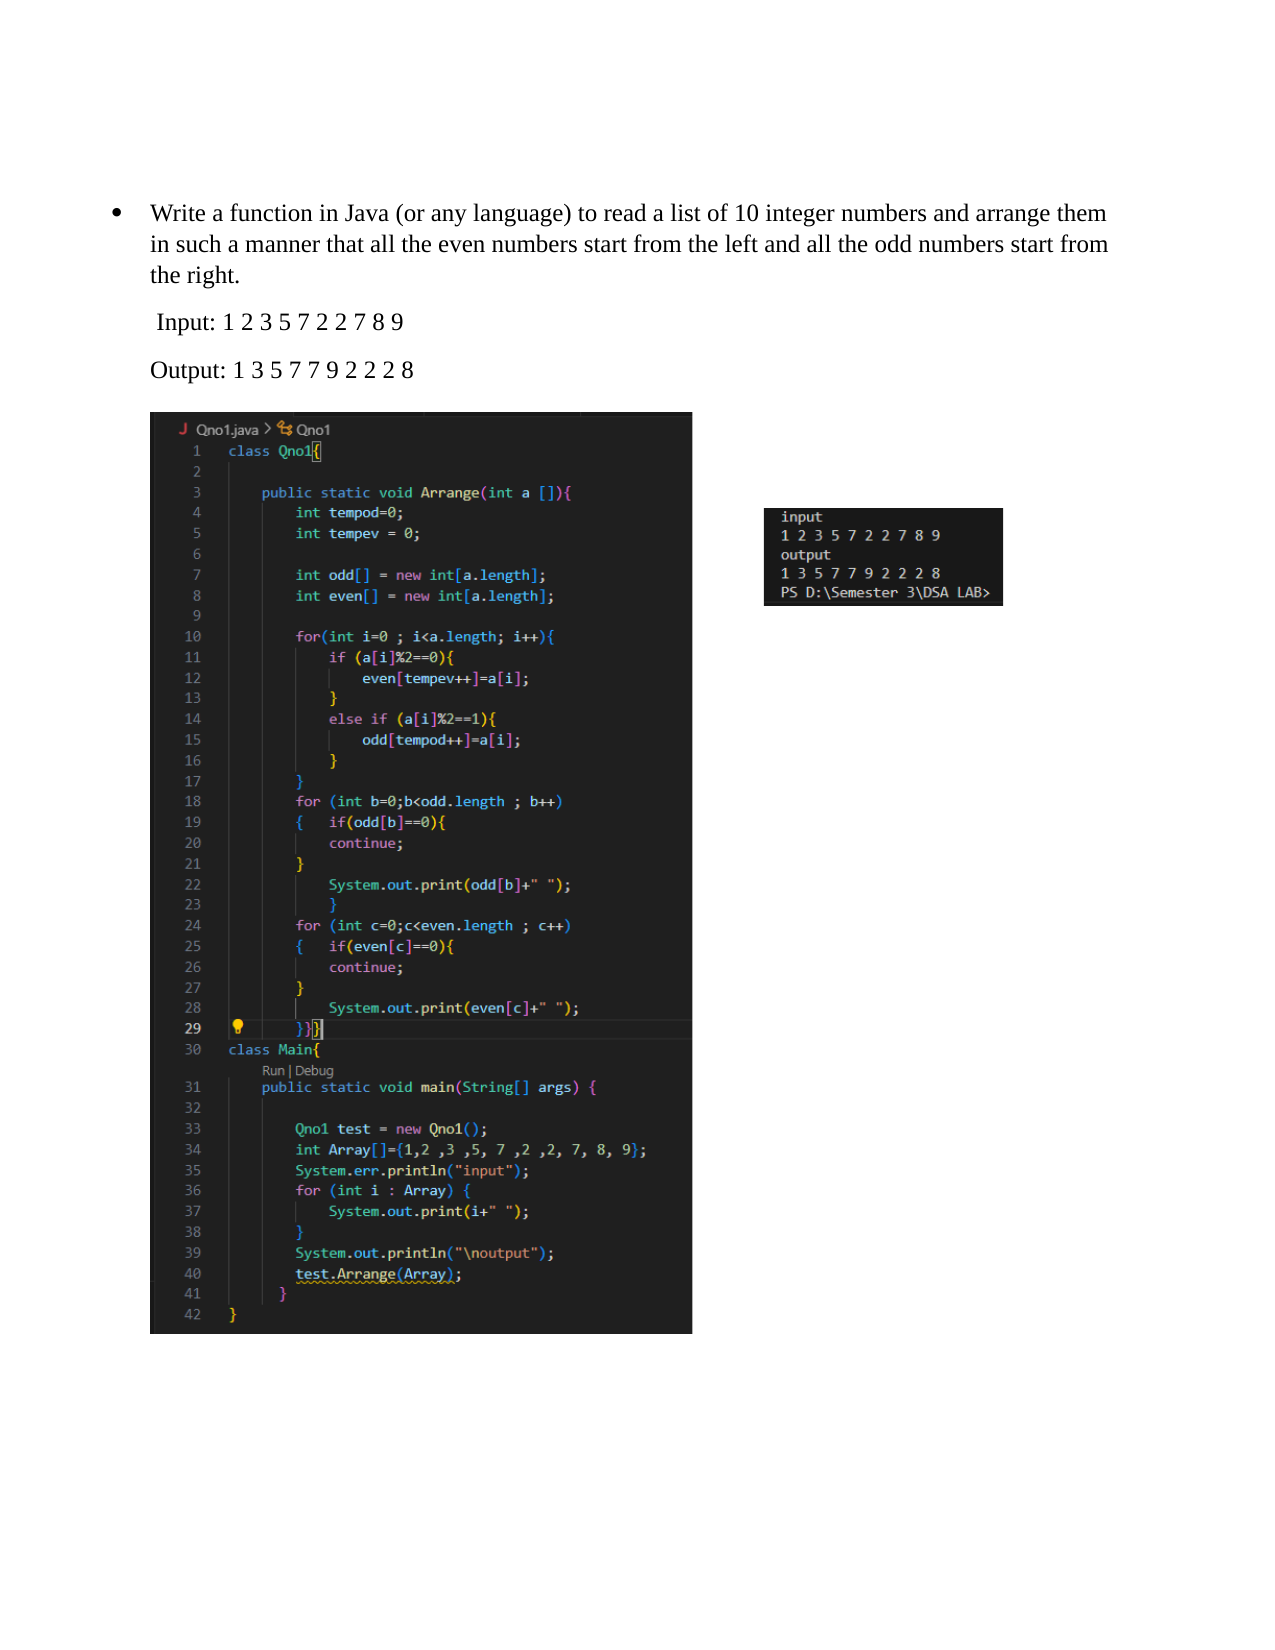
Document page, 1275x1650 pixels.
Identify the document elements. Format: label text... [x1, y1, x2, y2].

picture [762, 508, 1003, 605]
list Write a function in Java (or any language) to read a list of 10 integer numbers and arrange them in such a manner that all the even numbers start from the left and all the odd numbers start from the right. [112, 198, 1125, 288]
text Input: 1 2 3 5 7 2 2 7 8 9 [150, 307, 1125, 336]
picture [148, 412, 693, 1331]
text Output: 1 3 5 7 7 9 2 2 2 8 [150, 355, 1125, 384]
